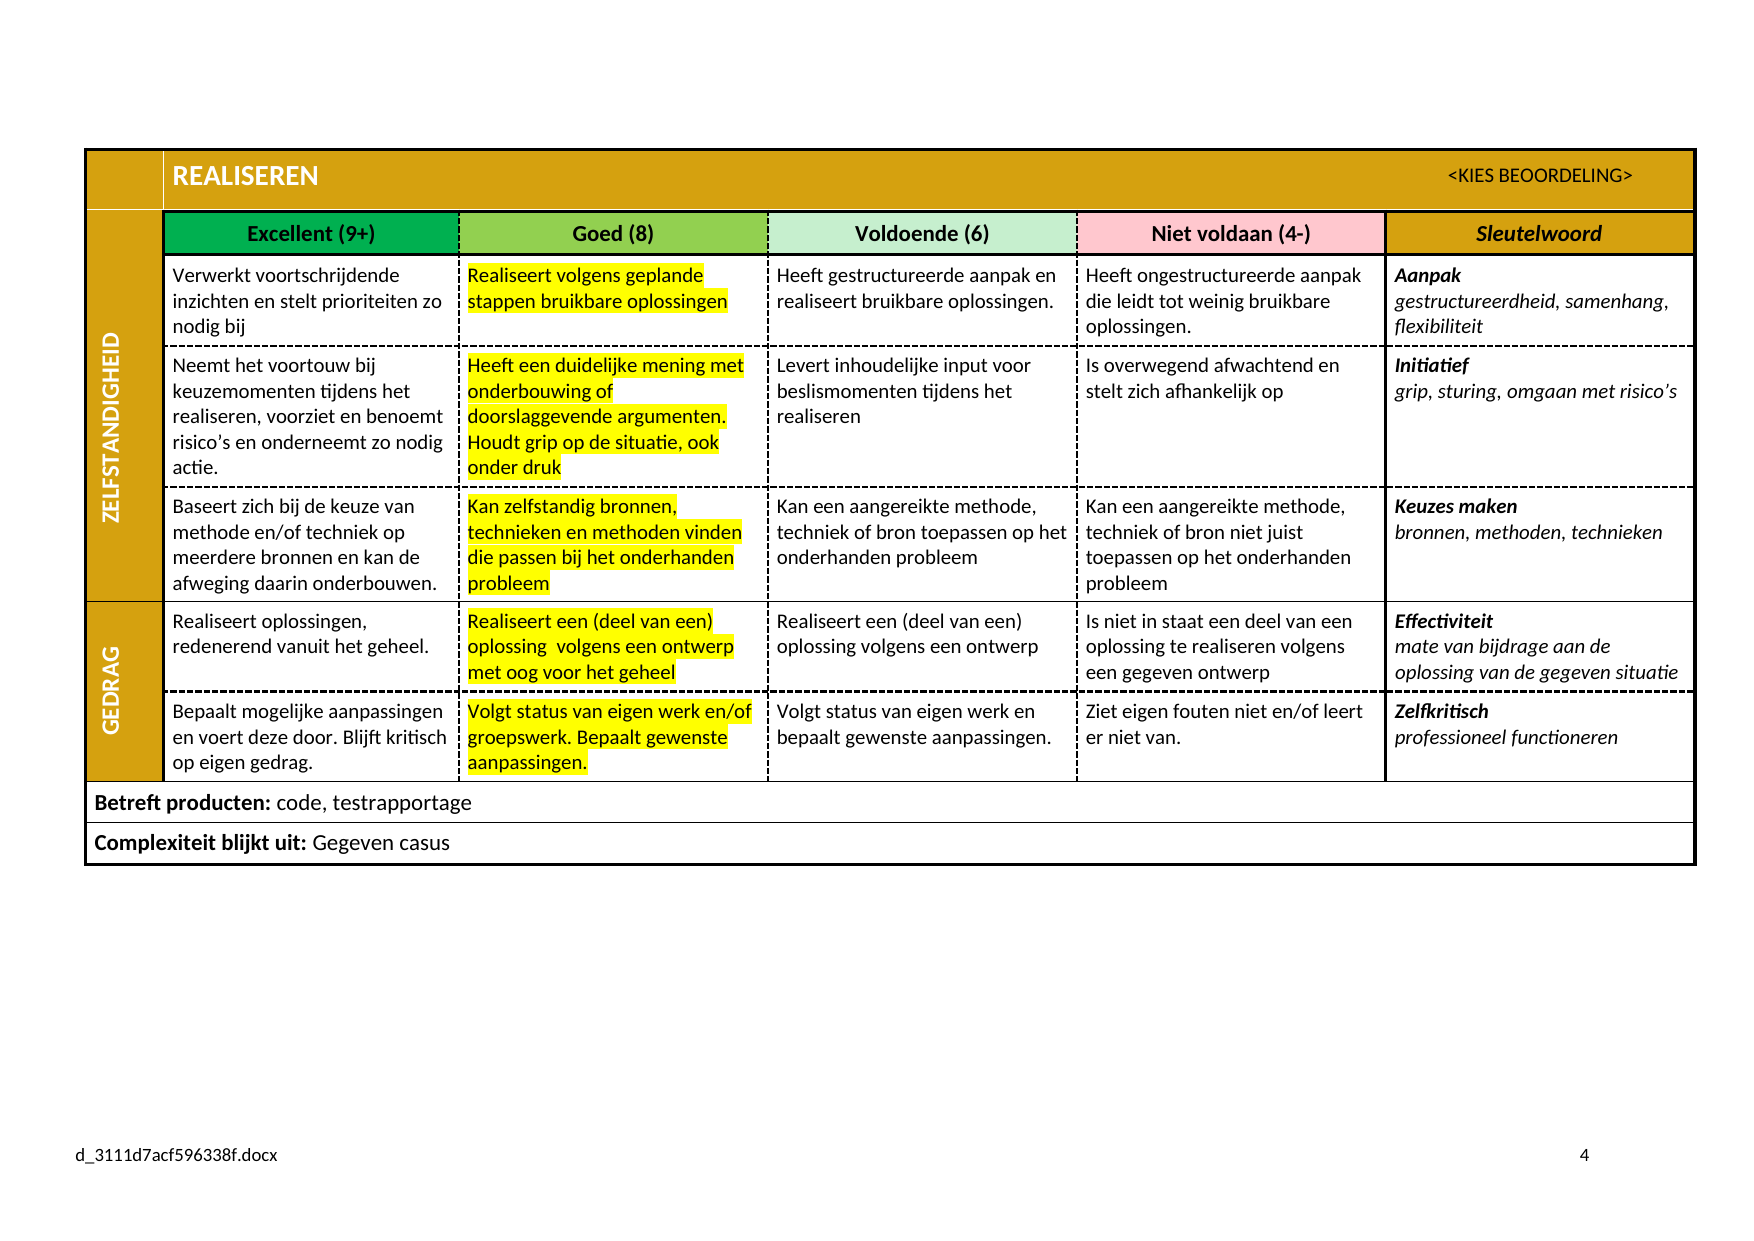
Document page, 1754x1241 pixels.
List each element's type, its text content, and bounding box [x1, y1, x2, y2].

table_cell Niet voldaan (4-) [1077, 213, 1384, 253]
table_cell Aanpak gestructureerdheid, samenhang, flexibiliteit [1387, 256, 1693, 344]
table_cell GEDRAG [87, 602, 162, 781]
table_cell Realiseert oplossingen, redenerend vanuit het geheel. [165, 602, 459, 690]
table_cell Excellent (9+) [165, 213, 459, 253]
table_cell Levert inhoudelijke input voor beslismomenten tijdens het realiseren [768, 345, 1077, 486]
table_cell Realiseert een (deel van een) oplossing volgens een ontwerp met oog voor het geheel [459, 602, 768, 690]
table_cell Complexiteit blijkt uit: Gegeven casus [87, 823, 1693, 862]
table_cell Baseert zich bij de keuze van methode en/of techniek op meerdere bronnen en kan de afweging daarin onderbouwen. [165, 486, 459, 601]
table_header [459, 151, 1386, 209]
table_cell Realiseert volgens geplande stappen bruikbare oplossingen [459, 256, 768, 344]
table_cell Heeft gestructureerde aanpak en realiseert bruikbare oplossingen. [768, 256, 1077, 344]
table_cell Effectiviteit mate van bijdrage aan de oplossing van de gegeven situatie [1387, 602, 1693, 690]
table_cell [87, 210, 162, 253]
table_cell Goed (8) [459, 213, 768, 253]
table_cell Volgt status van eigen werk en bepaalt gewenste aanpassingen. [768, 690, 1077, 781]
table_cell Kan zelfstandig bronnen, technieken en methoden vinden die passen bij het onderhanden probleem [459, 486, 768, 601]
table_cell Verwerkt voortschrijdende inzichten en stelt prioriteiten zo nodig bij [165, 256, 459, 344]
table_cell Sleutelwoord [1387, 213, 1693, 253]
table_cell Kan een aangereikte methode, techniek of bron niet juist toepassen op het onderhanden probleem [1077, 486, 1384, 601]
table_cell Ziet eigen fouten niet en/of leert er niet van. [1077, 690, 1384, 781]
table_cell Zelfkritisch professioneel functioneren [1387, 690, 1693, 781]
table_cell Heeft ongestructureerde aanpak die leidt tot weinig bruikbare oplossingen. [1077, 256, 1384, 344]
table_cell Neemt het voortouw bij keuzemomenten tijdens het realiseren, voorziet en benoemt risico’s en onderneemt zo nodig actie. [165, 345, 459, 486]
table_cell ZELFSTANDIGHEID [87, 253, 162, 601]
table_cell Heeft een duidelijke mening met onderbouwing of doorslaggevende argumenten. Houdt grip op de situatie, ook onder druk [459, 345, 768, 486]
table_cell Initiatief grip, sturing, omgaan met risico’s [1387, 345, 1693, 486]
table_cell Betreft producten: code, testrapportage [87, 782, 1693, 822]
table_cell Is niet in staat een deel van een oplossing te realiseren volgens een gegeven ontwerp [1077, 602, 1384, 690]
table_cell Realiseert een (deel van een) oplossing volgens een ontwerp [768, 602, 1077, 690]
table_cell Keuzes maken bronnen, methoden, technieken [1387, 486, 1693, 601]
table_cell Kan een aangereikte methode, techniek of bron toepassen op het onderhanden probleem [768, 486, 1077, 601]
table_cell Volgt status van eigen werk en/of groepswerk. Bepaalt gewenste aanpassingen. [459, 690, 768, 781]
table_cell Bepaalt mogelijke aanpassingen en voert deze door. Blijft kritisch op eigen gedrag. [165, 690, 459, 781]
table_cell Is overwegend afwachtend en stelt zich afhankelijk op [1077, 345, 1384, 486]
table_cell Voldoende (6) [768, 213, 1077, 253]
table_header REALISEREN [164, 151, 459, 209]
table_header [87, 151, 163, 209]
